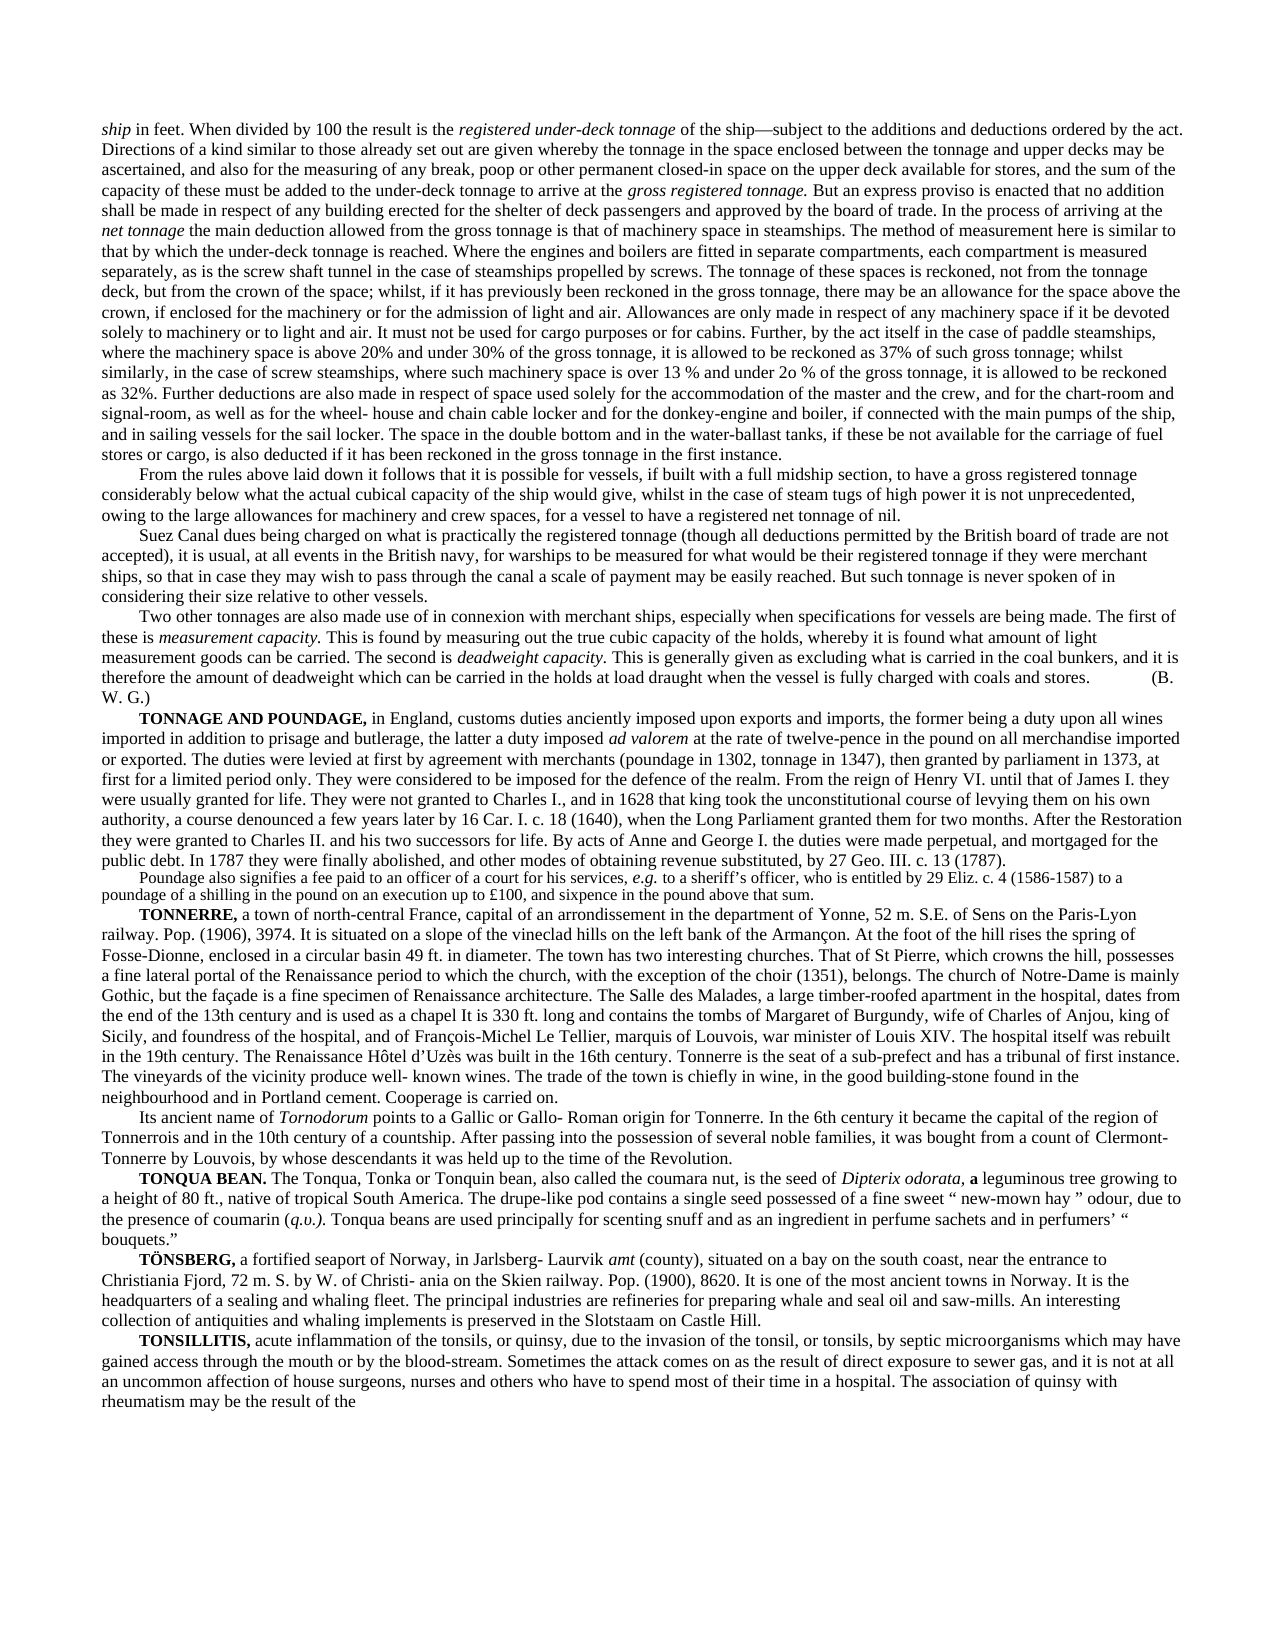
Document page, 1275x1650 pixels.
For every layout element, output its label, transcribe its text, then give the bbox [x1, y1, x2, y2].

text TONNERRE, a town of north-central France, capital of an arrondissement in the department of Yonne, 52 m. S.E. of Sens on the Paris-Lyon railway. Pop. (1906), 3974. It is situated on a slope of the vineclad hills on the left bank of the Armançon. At the foot of the hill rises the spring of Fosse-Dionne, enclosed in a circular basin 49 ft. in diameter. The town has two interesting churches. That of St Pierre, which crowns the hill, possesses a fine lateral portal of the Renaissance period to which the church, with the exception of the choir (1351), belongs. The church of Notre-Dame is mainly Gothic, but the façade is a fine specimen of Renaissance architecture. The Salle des Malades, a large timber-roofed apartment in the hospital, dates from the end of the 13th century and is used as a chapel It is 330 ft. long and contains the tombs of Margaret of Burgundy, wife of Charles of Anjou, king of Sicily, and foundress of the hospital, and of François-Michel Le Tellier, marquis of Louvois, war minister of Louis XIV. The hospital itself was rebuilt in the 19th century. The Renaissance Hôtel d’Uzès was built in the 16th century. Tonnerre is the seat of a sub-prefect and has a tribunal of first instance. The vineyards of the vicinity produce well- known wines. The trade of the town is chiefly in wine, in the good building-stone found in the neighbourhood and in Portland cement. Cooperage is carried on. [101, 904, 1185, 1107]
text From the rules above laid down it follows that it is possible for vessels, if built with a full midship section, to have a gross registered tonnage considerably below what the actual cubical capacity of the ship would give, whilst in the case of steam tugs of high power it is not unprecedented, owing to the large allowances for machinery and crew spaces, for a vessel to have a registered net tonnage of nil. [101, 464, 1185, 525]
text TONSILLITIS, acute inflammation of the tonsils, or quinsy, due to the invasion of the tonsil, or tonsils, by septic microorganisms which may have gained access through the mouth or by the blood-stream. Sometimes the attack comes on as the result of direct exposure to sewer gas, and it is not at all an uncommon affection of house surgeons, nurses and others who have to spend most of their time in a hospital. The association of quinsy with rheumatism may be the result of the [101, 1330, 1185, 1412]
text TÖNSBERG, a fortified seaport of Norway, in Jarlsberg- Laurvik amt (county), situated on a bay on the south coast, near the entrance to Christiania Fjord, 72 m. S. by W. of Christi- ania on the Skien railway. Pop. (1900), 8620. It is one of the most ancient towns in Norway. It is the headquarters of a sealing and whaling fleet. The principal industries are refineries for preparing whale and seal oil and saw-mills. An interesting collection of antiquities and whaling implements is preserved in the Slotstaam on Castle Hill. [101, 1249, 1185, 1330]
text Suez Canal dues being charged on what is practically the registered tonnage (though all deductions permitted by the British board of trade are not accepted), it is usual, at all events in the British navy, for warships to be measured for what would be their registered tonnage if they were merchant ships, so that in case they may wish to pass through the canal a scale of payment may be easily reached. But such tonnage is never spoken of in considering their size relative to other vessels. [101, 525, 1185, 606]
text TONQUA BEAN. The Tonqua, Tonka or Tonquin bean, also called the coumara nut, is the seed of Dipterix odorata, a leguminous tree growing to a height of 80 ft., native of tropical South America. The drupe-like pod contains a single seed possessed of a fine sweet “ new-mown hay ” odour, due to the presence of coumarin (q.υ.). Tonqua beans are used principally for scenting snuff and as an ingredient in perfume sachets and in perfumers’ “ bouquets.” [101, 1168, 1185, 1249]
text Two other tonnages are also made use of in connexion with merchant ships, especially when specifications for vessels are being made. The first of these is measurement capacity. This is found by measuring out the true cubic capacity of the holds, whereby it is found what amount of light measurement goods can be carried. The second is deadweight capacity. This is generally given as excluding what is carried in the coal bunkers, and it is therefore the amount of deadweight which can be carried in the holds at load draught when the vessel is fully charged with coals and stores. (B. W. G.) [101, 606, 1185, 708]
text Poundage also signifies a fee paid to an officer of a court for his services, e.g. to a sheriff’s officer, who is entitled by 29 Eliz. c. 4 (1586-1587) to a poundage of a shilling in the pound on an execution up to £100, and sixpence in the pound above that sum. [101, 870, 1185, 904]
text ship in feet. When divided by 100 the result is the registered under-deck tonnage of the ship—subject to the additions and deductions ordered by the act. Directions of a kind similar to those already set out are given whereby the tonnage in the space enclosed between the tonnage and upper decks may be ascertained, and also for the measuring of any break, poop or other permanent closed-in space on the upper deck available for stores, and the sum of the capacity of these must be added to the under-deck tonnage to arrive at the gross registered tonnage. But an express proviso is enacted that no addition shall be made in respect of any building erected for the shelter of deck passengers and approved by the board of trade. In the process of arriving at the net tonnage the main deduction allowed from the gross tonnage is that of machinery space in steamships. The method of measurement here is similar to that by which the under-deck tonnage is reached. Where the engines and boilers are fitted in separate compartments, each compartment is measured separately, as is the screw shaft tunnel in the case of steamships propelled by screws. The tonnage of these spaces is reckoned, not from the tonnage deck, but from the crown of the space; whilst, if it has previously been reckoned in the gross tonnage, there may be an allowance for the space above the crown, if enclosed for the machinery or for the admission of light and air. Allowances are only made in respect of any machinery space if it be devoted solely to machinery or to light and air. It must not be used for cargo purposes or for cabins. Further, by the act itself in the case of paddle steamships, where the machinery space is above 20% and under 30% of the gross tonnage, it is allowed to be reckoned as 37% of such gross tonnage; whilst similarly, in the case of screw steamships, where such machinery space is over 13 % and under 2o % of the gross tonnage, it is allowed to be reckoned as 32%. Further deductions are also made in respect of space used solely for the accommodation of the master and the crew, and for the chart-room and signal-room, as well as for the wheel- house and chain cable locker and for the donkey-engine and boiler, if connected with the main pumps of the ship, and in sailing vessels for the sail locker. The space in the double bottom and in the water-ballast tanks, if these be not available for the carriage of fuel stores or cargo, is also deducted if it has been reckoned in the gross tonnage in the first instance. [101, 119, 1185, 464]
text Its ancient name of Tornodorum points to a Gallic or Gallo- Roman origin for Tonnerre. In the 6th century it became the capital of the region of Tonnerrois and in the 10th century of a countship. After passing into the possession of several noble families, it was bought from a count of Clermont-Tonnerre by Louvois, by whose descendants it was held up to the time of the Revolution. [101, 1107, 1185, 1168]
text TONNAGE AND POUNDAGE, in England, customs duties anciently imposed upon exports and imports, the former being a duty upon all wines imported in addition to prisage and butlerage, the latter a duty imposed ad valorem at the rate of twelve-pence in the pound on all merchandise imported or exported. The duties were levied at first by agreement with merchants (poundage in 1302, tonnage in 1347), then granted by parliament in 1373, at first for a limited period only. They were considered to be imposed for the defence of the realm. From the reign of Henry VI. until that of James I. they were usually granted for life. They were not granted to Charles I., and in 1628 that king took the unconstitutional course of levying them on his own authority, a course denounced a few years later by 16 Car. I. c. 18 (1640), when the Long Parliament granted them for two months. After the Restoration they were granted to Charles II. and his two successors for life. By acts of Anne and George I. the duties were made perpetual, and mortgaged for the public debt. In 1787 they were finally abolished, and other modes of obtaining revenue substituted, by 27 Geo. III. c. 13 (1787). [101, 708, 1185, 870]
